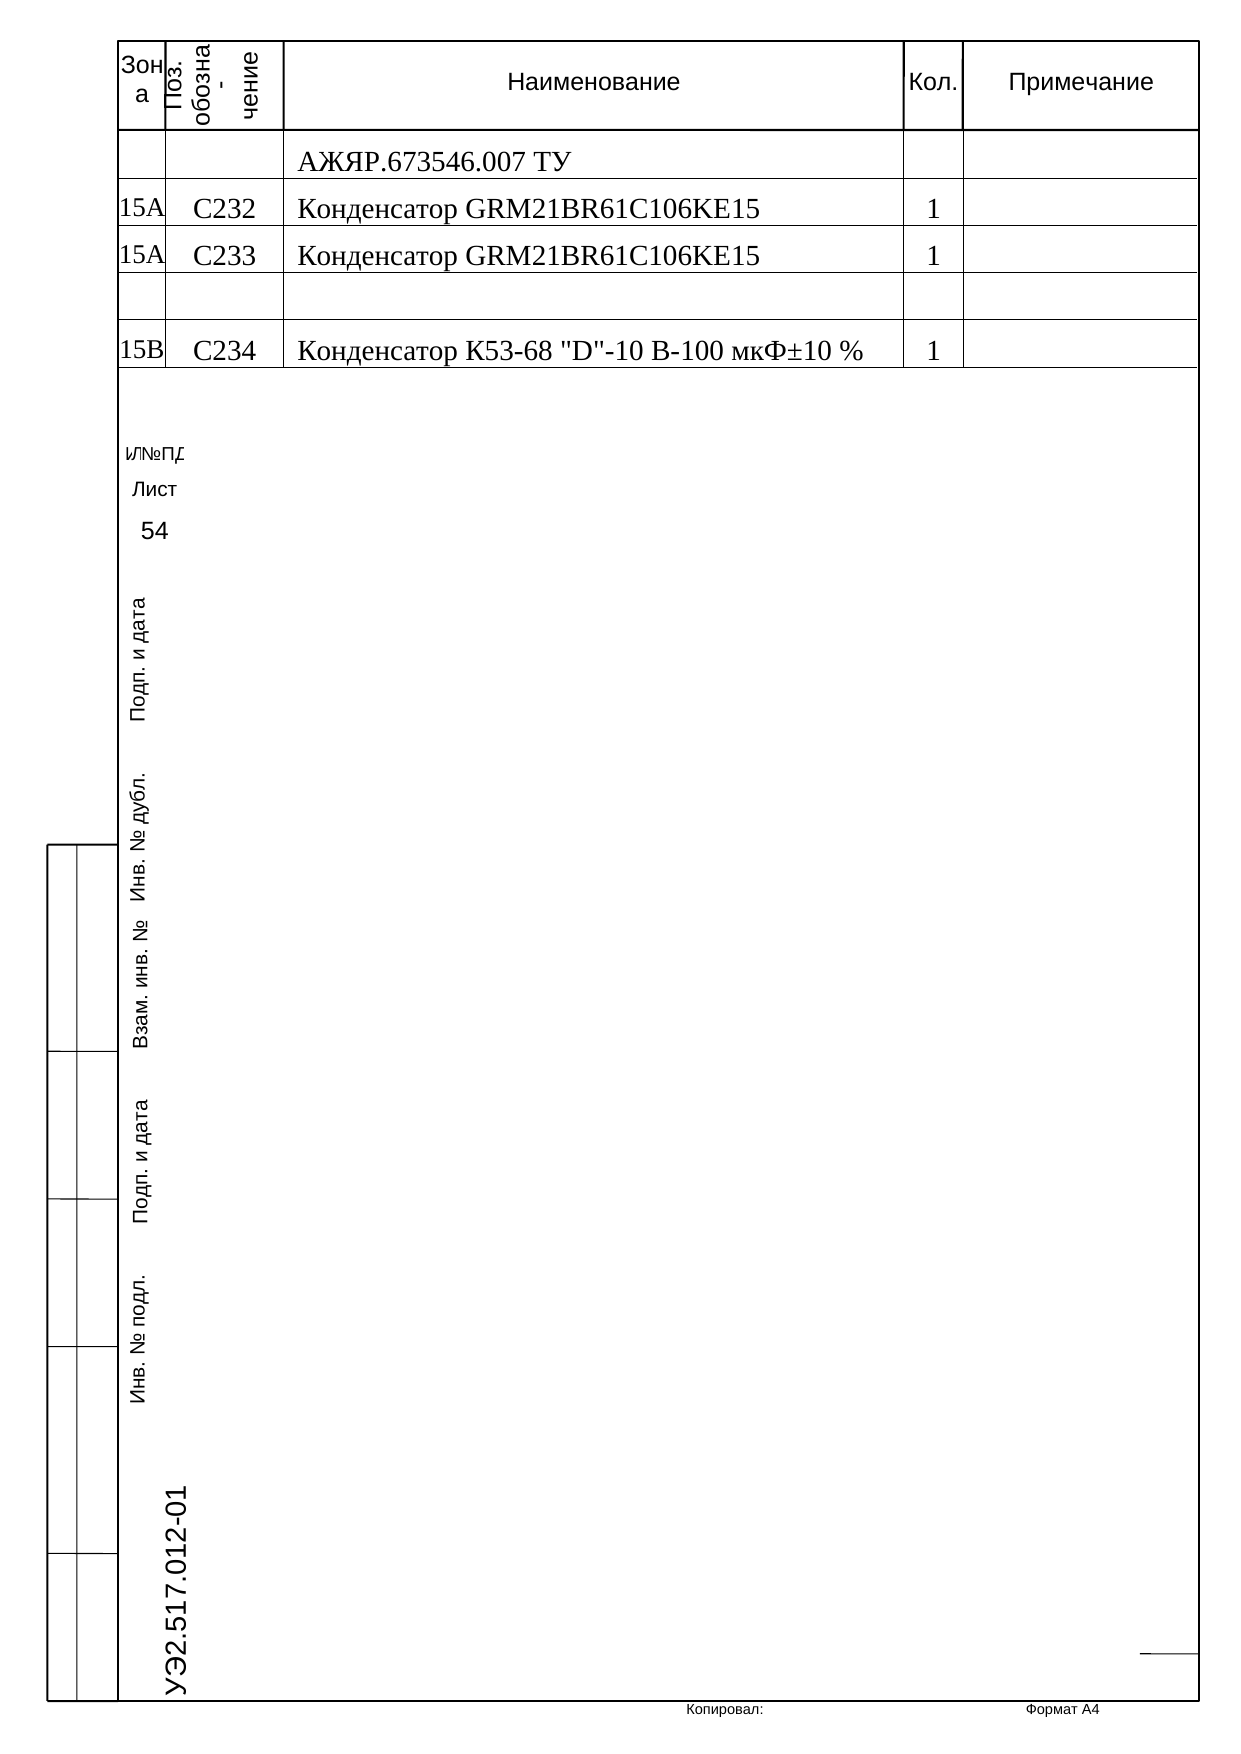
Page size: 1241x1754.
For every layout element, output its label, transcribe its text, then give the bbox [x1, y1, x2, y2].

table_cell [964, 179, 1197, 225]
table_cell [904, 273, 963, 319]
table_cell 1 [904, 226, 963, 272]
table_cell [964, 131, 1197, 177]
table_cell [904, 131, 963, 177]
table_cell [119, 131, 165, 177]
table_cell Конденсатор К53-68 "D"-10 В-100 мкФ±10 % [284, 320, 903, 367]
table_cell 1 [904, 179, 963, 225]
table_cell 15B [119, 320, 165, 367]
table_cell [284, 273, 903, 319]
table_cell [964, 320, 1197, 367]
table_cell АЖЯР.673546.007 ТУ [284, 131, 903, 177]
table_cell [119, 273, 165, 319]
table_cell [964, 226, 1197, 272]
table_cell Конденсатор GRM21BR61C106KE15 [284, 179, 903, 225]
table_cell C234 [166, 320, 283, 367]
table_cell Конденсатор GRM21BR61C106KE15 [284, 226, 903, 272]
table_cell [166, 273, 283, 319]
table_cell 1 [904, 320, 963, 367]
table_cell C233 [166, 226, 283, 272]
table_cell C232 [166, 179, 283, 225]
table_cell [166, 131, 283, 177]
table_cell 15A [119, 226, 165, 272]
table_cell 15A [119, 179, 165, 225]
table_cell [964, 273, 1197, 319]
